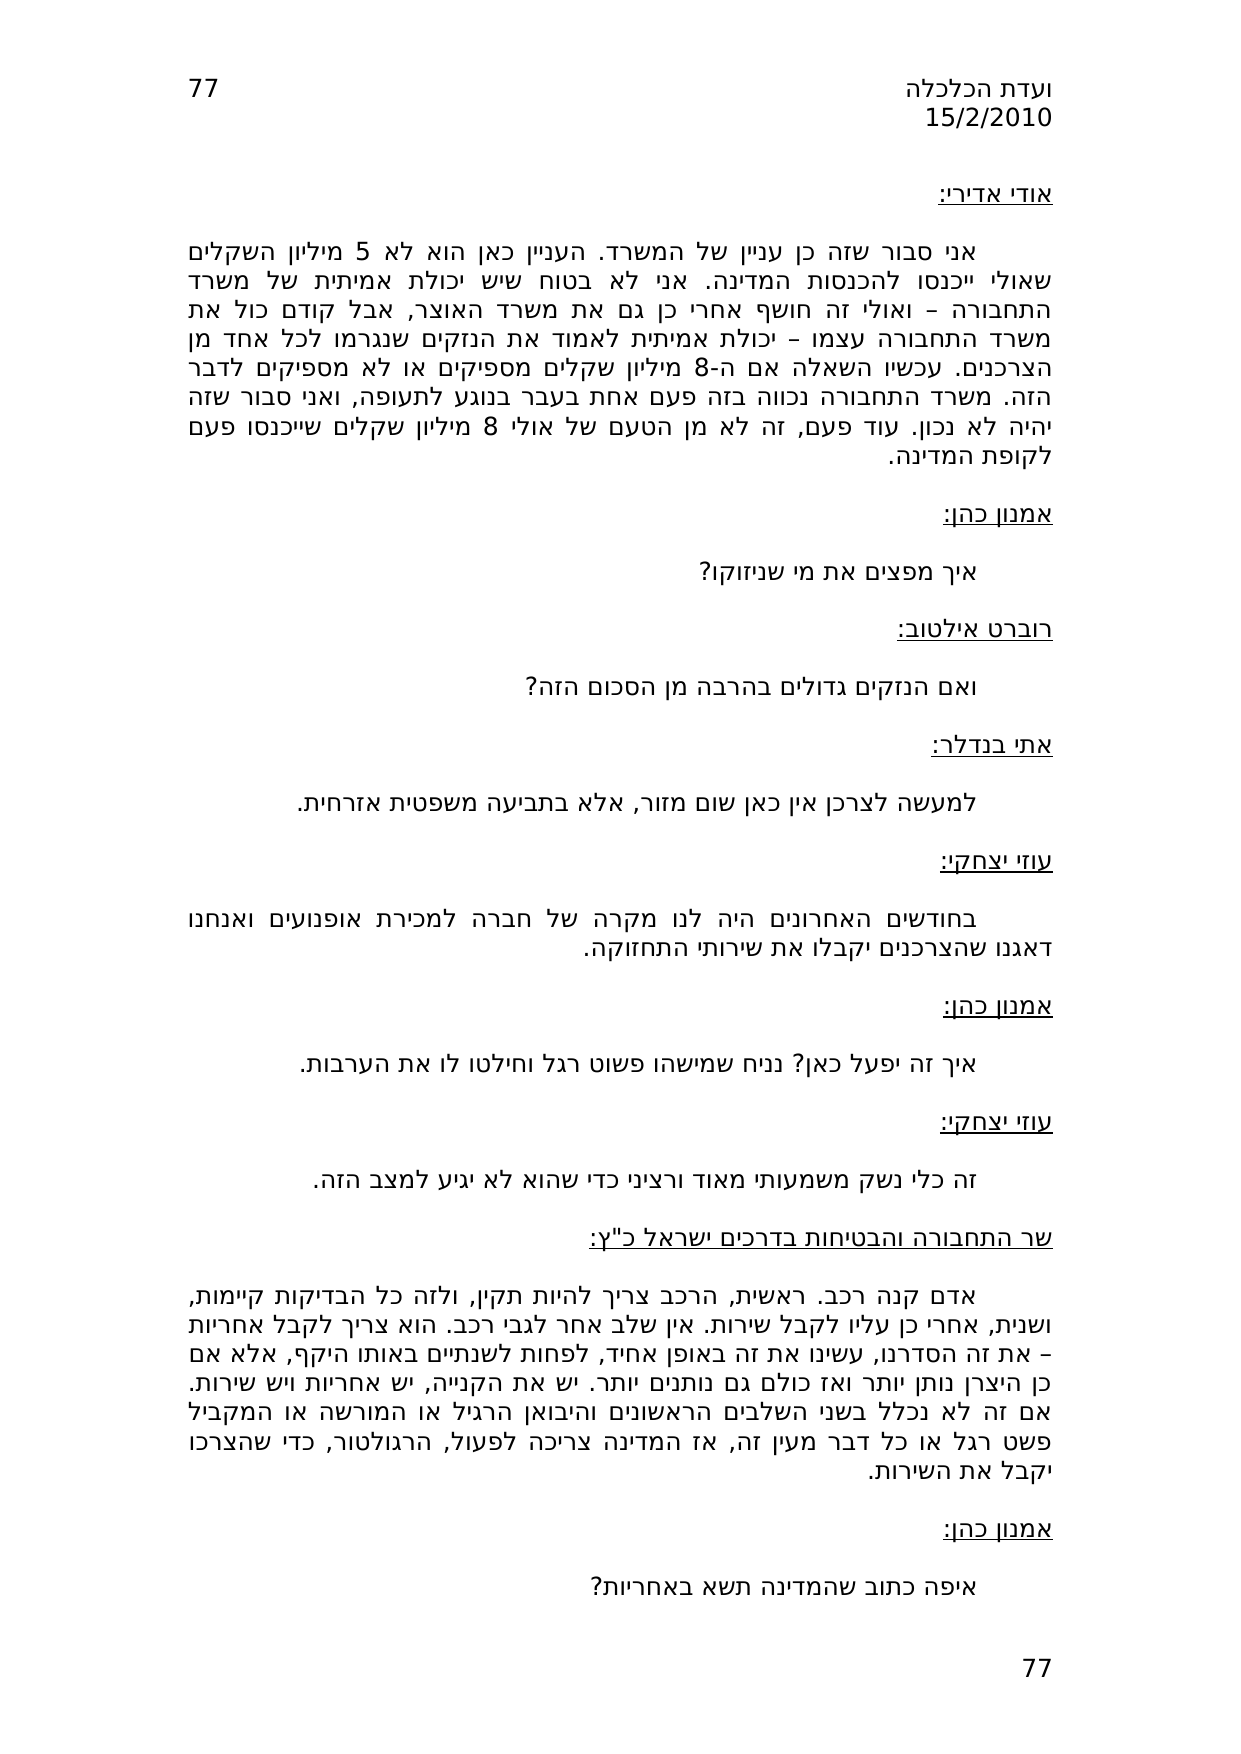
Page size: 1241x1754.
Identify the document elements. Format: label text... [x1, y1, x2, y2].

text עוזי יצחקי: [187, 1107, 1053, 1136]
text אמנון כהן: [187, 1514, 1053, 1543]
text עוזי יצחקי: [187, 846, 1053, 875]
text ואם הנזקים גדולים בהרבה מן הסכום הזה? [187, 672, 1053, 702]
text שר התחבורה והבטיחות בדרכים ישראל כ"ץ: [187, 1223, 1053, 1252]
text אמנון כהן: [187, 991, 1053, 1020]
text זה כלי נשק משמעותי מאוד ורציני כדי שהוא לא יגיע למצב הזה. [187, 1165, 1053, 1194]
text אתי בנדלר: [187, 730, 1053, 759]
text למעשה לצרכן אין כאן שום מזור, אלא בתביעה משפטית אזרחית. [187, 788, 1053, 817]
text אמנון כהן: [187, 499, 1053, 528]
text איפה כתוב שהמדינה תשא באחריות? [187, 1572, 1053, 1601]
text אני סבור שזה כן עניין של המשרד. העניין כאן הוא לא 5 מיליון השקלים שאולי ייכנסו להכנסות המדינה. אני לא בטוח שיש יכולת אמיתית של משרד התחבורה – ואולי זה חושף אחרי כן גם את משרד האוצר, אבל קודם כול את משרד התחבורה עצמו – יכולת אמיתית לאמוד את הנזקים שנגרמו לכל אחד מן הצרכנים. עכשיו השאלה אם ה-8 מיליון שקלים מספיקים או לא מספיקים לדבר הזה. משרד התחבורה נכווה בזה פעם אחת בעבר בנוגע לתעופה, ואני סבור שזה יהיה לא נכון. עוד פעם, זה לא מן הטעם של אולי 8 מיליון שקלים שייכנסו פעם לקופת המדינה. [187, 237, 1053, 470]
text בחודשים האחרונים היה לנו מקרה של חברה למכירת אופנועים ואנחנו דאגנו שהצרכנים יקבלו את שירותי התחזוקה. [187, 904, 1053, 962]
text איך זה יפעל כאן? נניח שמישהו פשוט רגל וחילטו לו את הערבות. [187, 1049, 1053, 1078]
text אדם קנה רכב. ראשית, הרכב צריך להיות תקין, ולזה כל הבדיקות קיימות, ושנית, אחרי כן עליו לקבל שירות. אין שלב אחר לגבי רכב. הוא צריך לקבל אחריות – את זה הסדרנו, עשינו את זה באופן אחיד, לפחות לשנתיים באותו היקף, אלא אם כן היצרן נותן יותר ואז כולם גם נותנים יותר. יש את הקנייה, יש אחריות ויש שירות. אם זה לא נכלל בשני השלבים הראשונים והיבואן הרגיל או המורשה או המקביל פשט רגל או כל דבר מעין זה, אז המדינה צריכה לפעול, הרגולטור, כדי שהצרכו יקבל את השירות. [187, 1281, 1053, 1485]
text רוברט אילטוב: [187, 614, 1053, 644]
text איך מפצים את מי שניזוקו? [187, 557, 1053, 586]
text אודי אדירי: [187, 179, 1053, 208]
